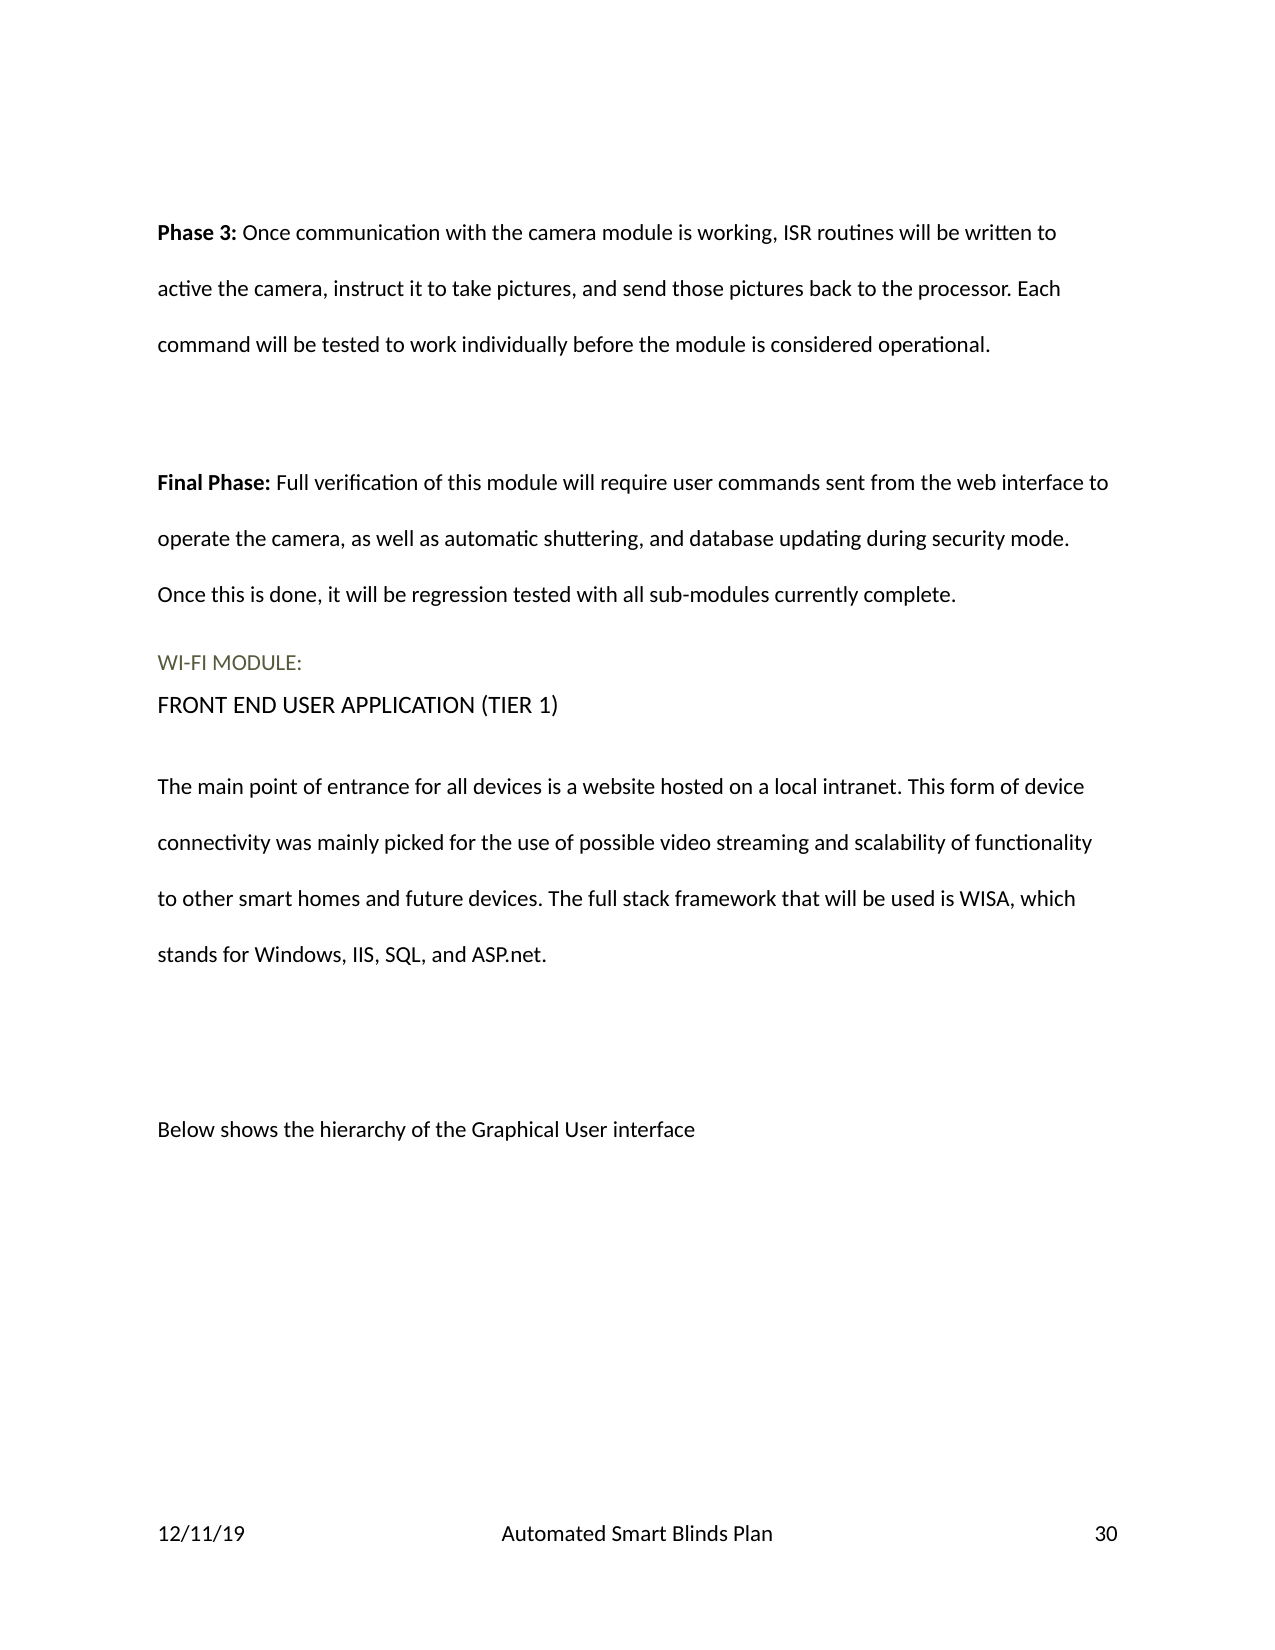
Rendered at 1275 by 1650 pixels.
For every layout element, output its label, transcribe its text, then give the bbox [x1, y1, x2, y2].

text The main point of entrance for all devices is a website hosted on a local intranet. This form of device connectivity was mainly picked for the use of possible video streaming and scalability of functionality to other smart homes and future devices. The full stack framework that will be used is WISA, which stands for Windows, IIS, SQL, and ASP.net. [157, 772, 1117, 968]
text Phase 3: Once communication with the camera module is working, ISR routines will be written to active the camera, instruct it to take pictures, and send those pictures back to the processor. Each command will be tested to work individually before the module is considered operational. [157, 218, 1117, 359]
subtitle Wi-Fi Module: [157, 648, 1117, 676]
text Below shows the hierarchy of the Graphical User interface [157, 1115, 1117, 1143]
subtitle Front End User Application (Tier 1) [157, 689, 1117, 719]
text Final Phase: Full verification of this module will require user commands sent from the web interface to operate the camera, as well as automatic shuttering, and database updating during security mode. Once this is done, it will be regression tested with all sub-modules currently complete. [157, 468, 1117, 608]
